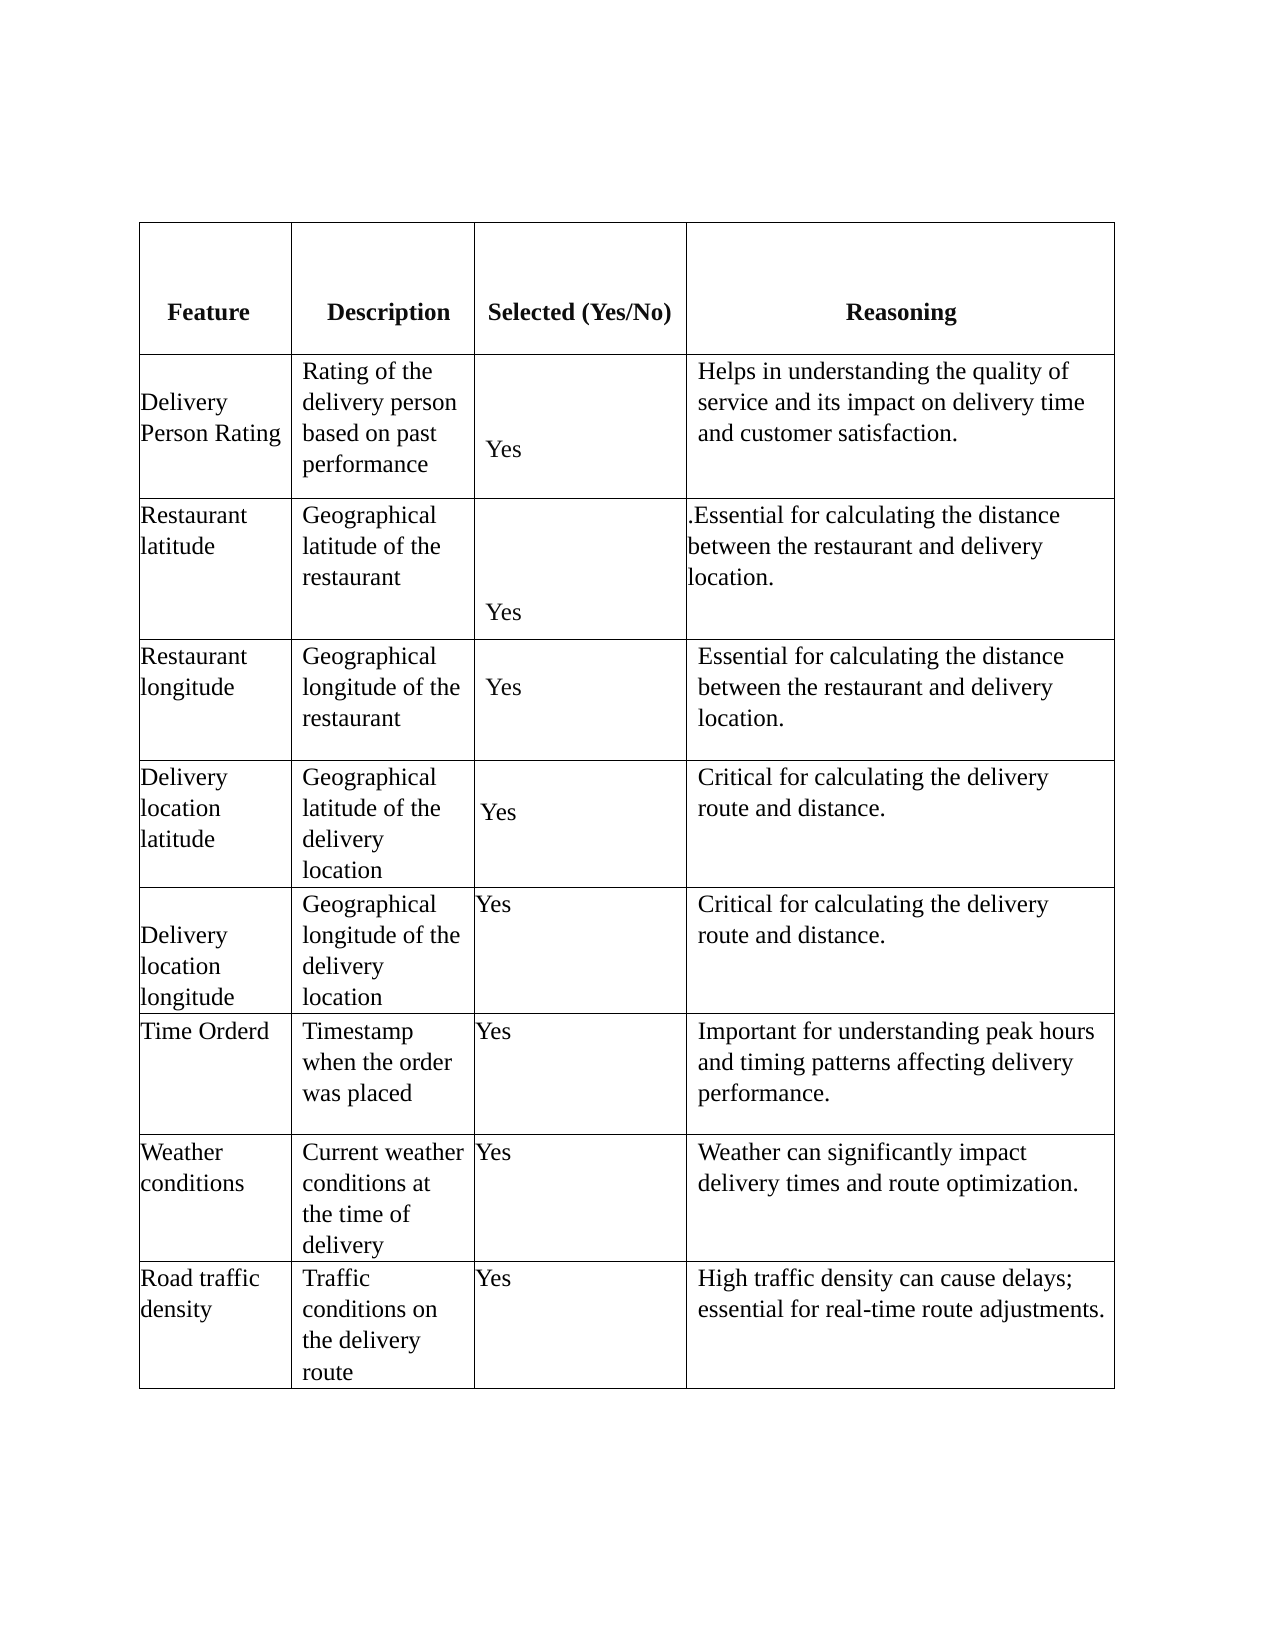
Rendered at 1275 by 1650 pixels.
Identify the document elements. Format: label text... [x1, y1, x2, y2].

table_cell Restaurant longitude [140, 640, 291, 760]
table_header Feature [140, 223, 291, 354]
table_cell Geographical latitude of the restaurant [292, 499, 474, 639]
table_cell Yes [475, 1262, 686, 1388]
table_cell Geographical latitude of the delivery location [292, 761, 474, 887]
table_header Reasoning [687, 223, 1114, 354]
table_cell Weather conditions [140, 1135, 291, 1261]
table_header Selected (Yes/No) [475, 223, 686, 354]
table_cell Yes [475, 640, 686, 760]
table_cell Delivery Person Rating [140, 355, 291, 497]
table_cell Current weather conditions at the time of delivery [292, 1135, 474, 1261]
table_cell Yes [475, 1014, 686, 1134]
table_cell Essential for calculating the distance between the restaurant and delivery location. [687, 640, 1114, 760]
table_cell Yes [475, 761, 686, 887]
table_cell Geographical longitude of the restaurant [292, 640, 474, 760]
table_cell Yes [475, 355, 686, 497]
table_cell High traffic density can cause delays; essential for real-time route adjustments. [687, 1262, 1114, 1388]
table_cell Weather can significantly impact delivery times and route optimization. [687, 1135, 1114, 1261]
table_cell Critical for calculating the delivery route and distance. [687, 888, 1114, 1013]
table_cell Delivery location latitude [140, 761, 291, 887]
table_cell Geographical longitude of the delivery location [292, 888, 474, 1013]
table_cell Yes [475, 499, 686, 639]
table_cell Helps in understanding the quality of service and its impact on delivery time and customer satisfaction. [687, 355, 1114, 497]
table_cell Important for understanding peak hours and timing patterns affecting delivery performance. [687, 1014, 1114, 1134]
table_cell Yes [475, 1135, 686, 1261]
table_cell Road traffic density [140, 1262, 291, 1388]
table_cell Yes [475, 888, 686, 1013]
table_cell Delivery location longitude [140, 888, 291, 1013]
table_header Description [292, 223, 474, 354]
table_cell Timestamp when the order was placed [292, 1014, 474, 1134]
table_cell Time Orderd [140, 1014, 291, 1134]
table_cell Traffic conditions on the delivery route [292, 1262, 474, 1388]
table_cell .Essential for calculating the distance between the restaurant and delivery location. [687, 499, 1114, 639]
table_cell Critical for calculating the delivery route and distance. [687, 761, 1114, 887]
table_cell Rating of the delivery person based on past performance [292, 355, 474, 497]
table_cell Restaurant latitude [140, 499, 291, 639]
